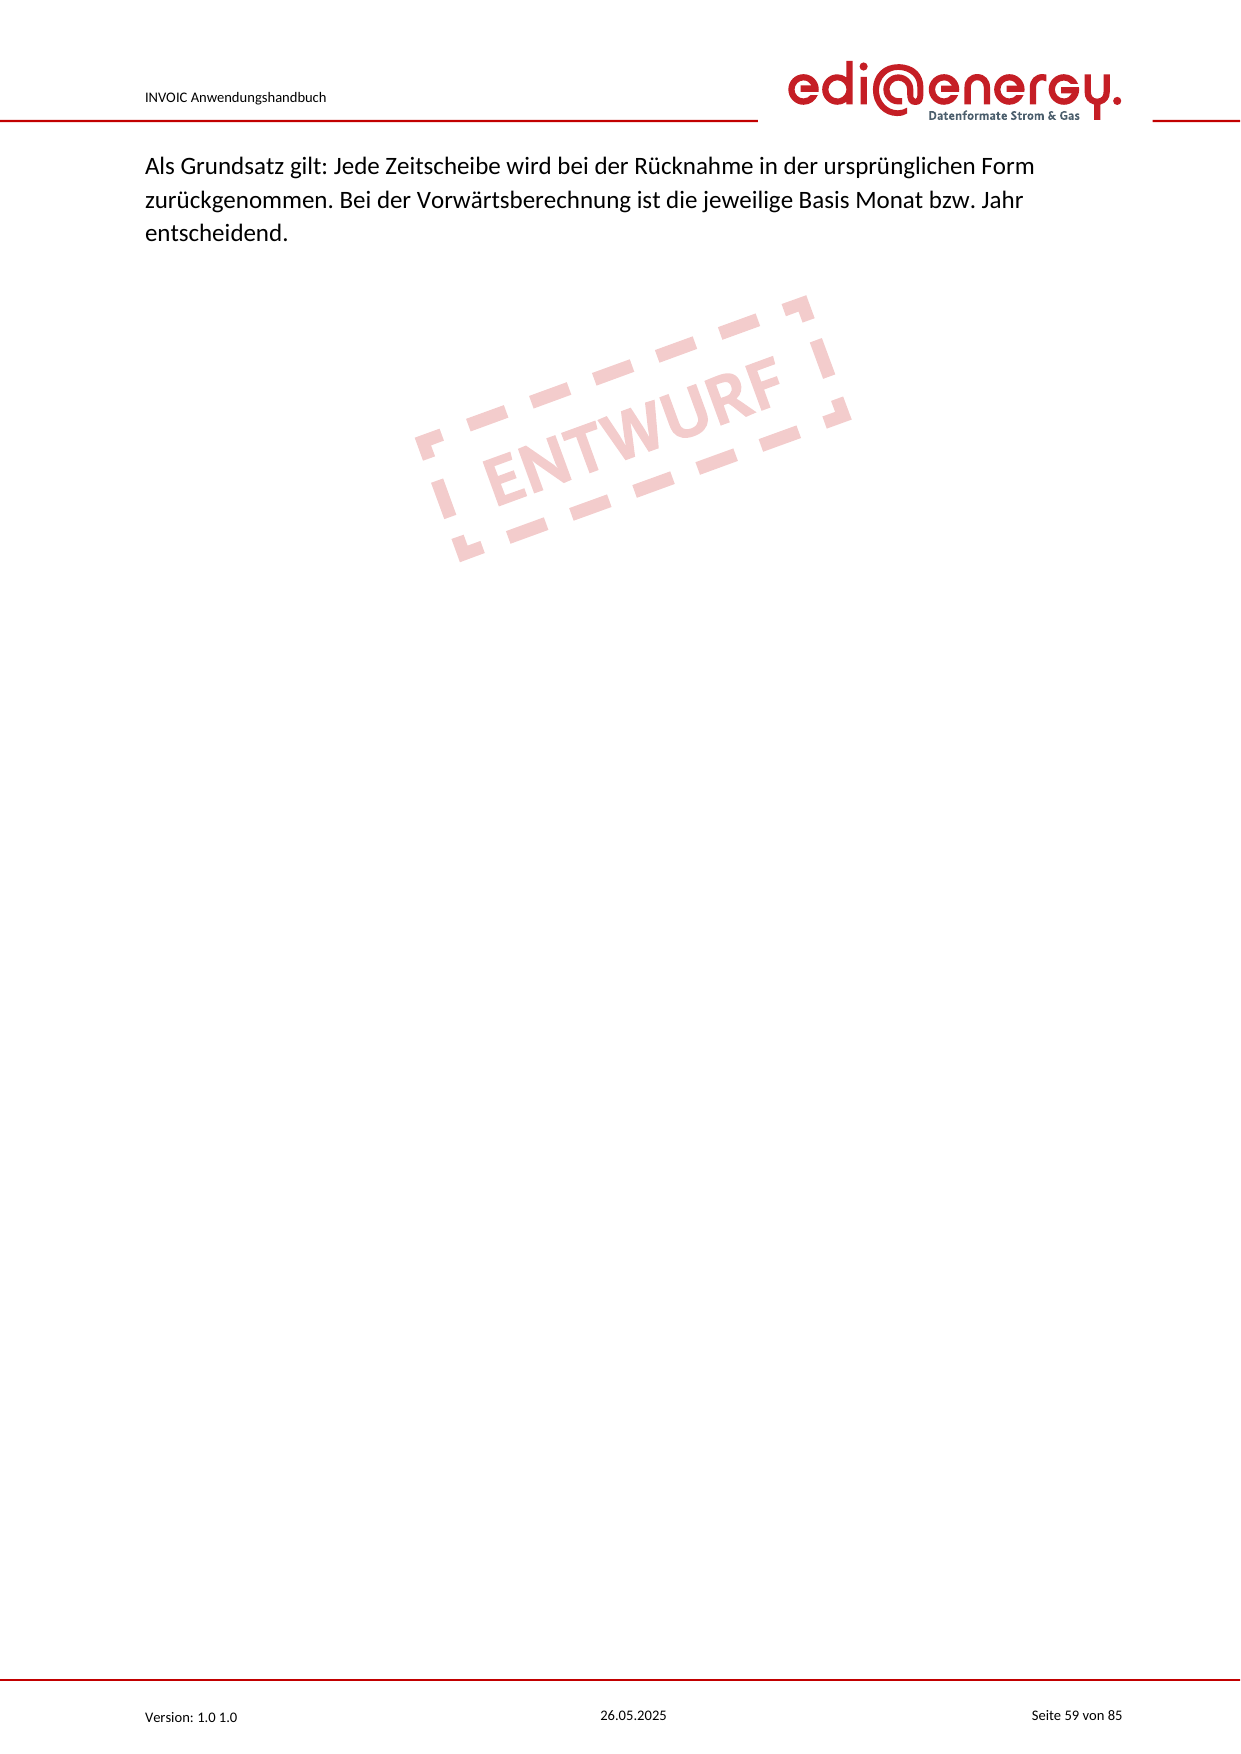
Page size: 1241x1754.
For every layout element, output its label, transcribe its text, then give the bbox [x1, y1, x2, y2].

text Als Grundsatz gilt: Jede Zeitscheibe wird bei der Rücknahme in der ursprünglichen Form zurückgenommen. Bei der Vorwärtsberechnung ist die jeweilige Basis Monat bzw. Jahr entscheidend. [145, 148, 1122, 248]
